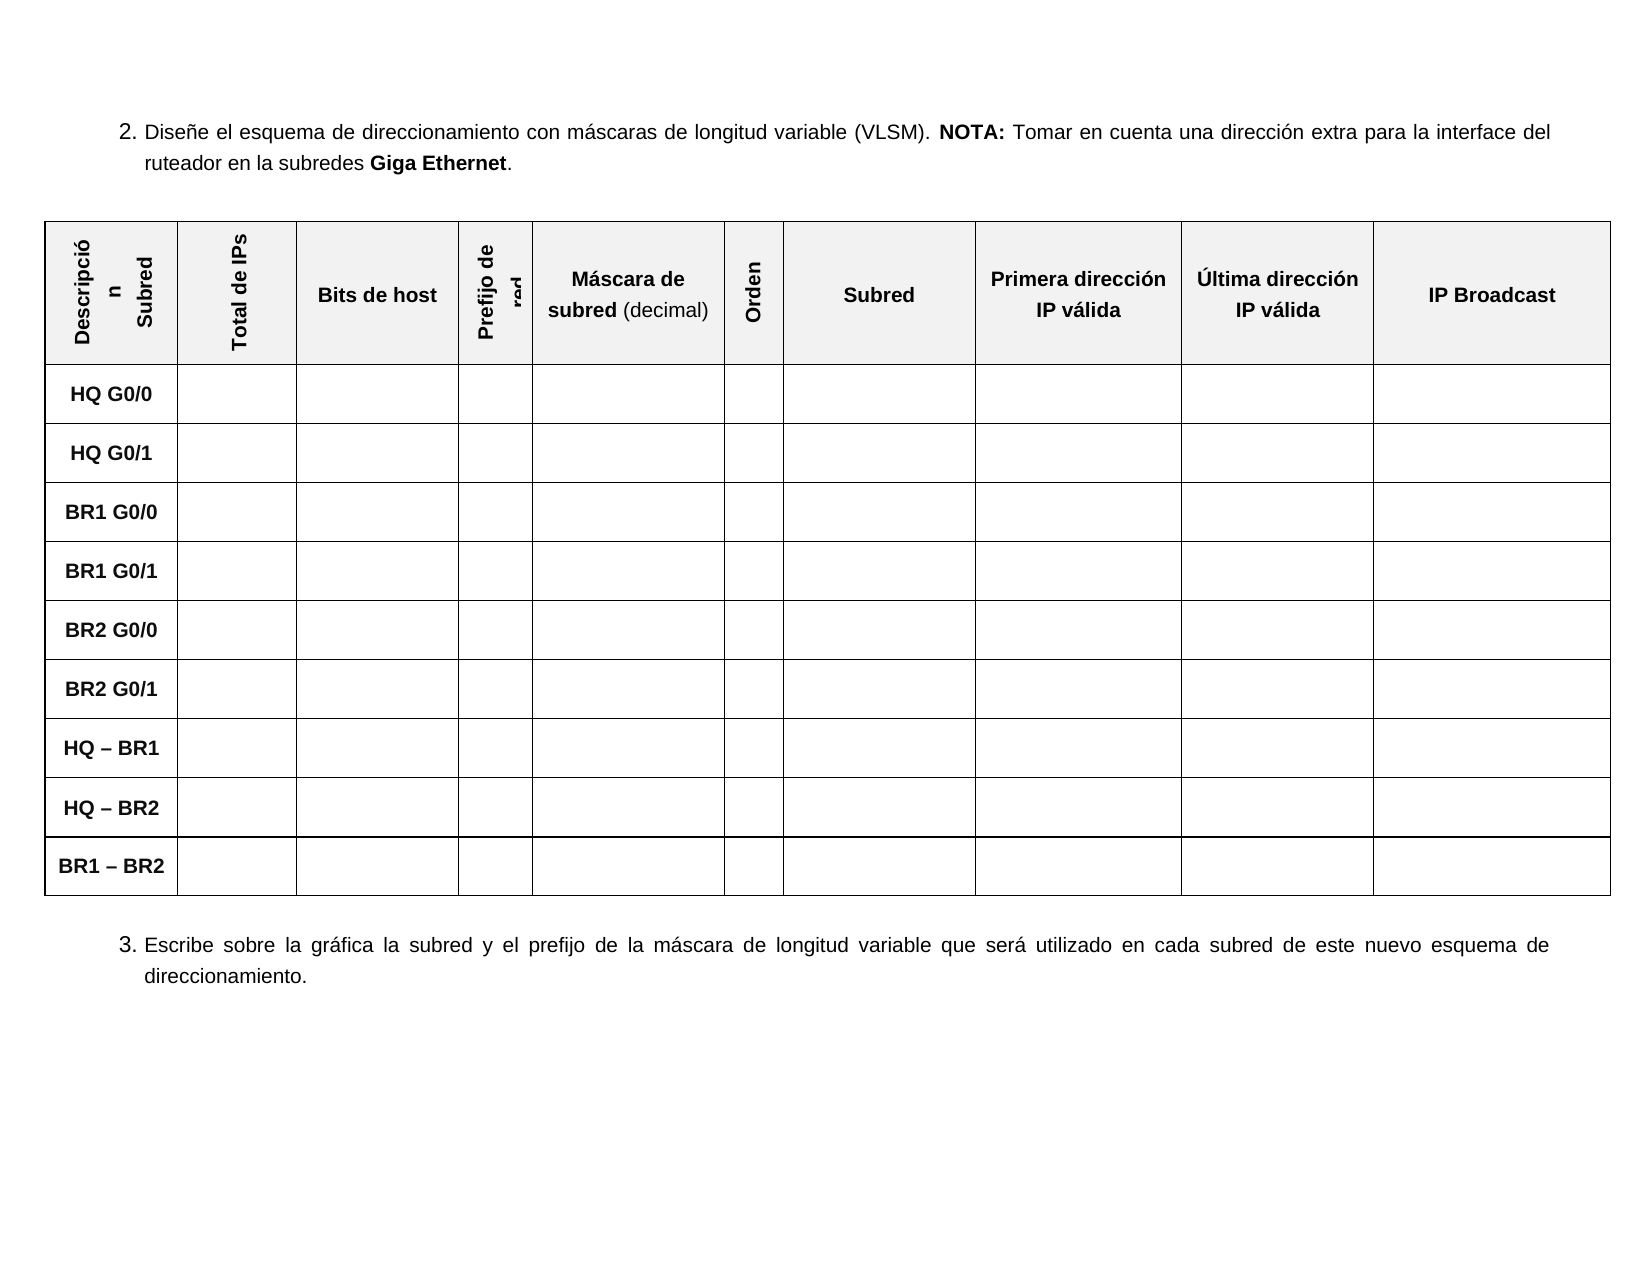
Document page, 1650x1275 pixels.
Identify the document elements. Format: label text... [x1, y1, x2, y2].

table_cell [533, 660, 724, 718]
table_cell [178, 542, 296, 600]
table_cell [725, 542, 783, 600]
table_header Prefijo de red [459, 222, 532, 364]
table_cell [784, 778, 975, 836]
table_cell [533, 542, 724, 600]
table_cell [1374, 838, 1610, 895]
table_cell [297, 719, 458, 777]
table_cell [1374, 365, 1610, 423]
table_header Bits de host [297, 222, 458, 364]
table_cell [1182, 365, 1373, 423]
table_cell [533, 719, 724, 777]
table_cell BR1 G0/0 [46, 483, 177, 541]
table_cell [459, 660, 532, 718]
table_header Máscara de subred (decimal) [533, 222, 724, 364]
table_cell [459, 601, 532, 659]
table_cell [976, 778, 1181, 836]
table_cell [178, 365, 296, 423]
table_header Total de IPs [178, 222, 296, 364]
table_cell [976, 542, 1181, 600]
table_cell [1374, 424, 1610, 482]
table_cell [725, 778, 783, 836]
table_cell [297, 542, 458, 600]
table_cell [178, 424, 296, 482]
table_cell [459, 365, 532, 423]
table_cell [178, 838, 296, 895]
table_cell HQ – BR2 [46, 778, 177, 836]
table_cell [297, 424, 458, 482]
list Escribe sobre la gráfica la subred y el prefijo de la máscara de longitud variable que será utilizado en cada subred de este nuevo esquema de direccionamiento. [119, 928, 1552, 990]
table_cell [976, 365, 1181, 423]
table_cell [459, 719, 532, 777]
table_cell BR2 G0/1 [46, 660, 177, 718]
table_cell [725, 365, 783, 423]
table_cell [1374, 483, 1610, 541]
table_cell [1182, 838, 1373, 895]
table_cell [178, 601, 296, 659]
table_cell [976, 838, 1181, 895]
table_cell [459, 424, 532, 482]
table_cell HQ G0/1 [46, 424, 177, 482]
table_cell BR2 G0/0 [46, 601, 177, 659]
table_cell [725, 424, 783, 482]
table_cell [725, 660, 783, 718]
table_cell [297, 365, 458, 423]
table_cell [976, 660, 1181, 718]
table_cell [784, 365, 975, 423]
table_cell [784, 483, 975, 541]
table_cell [1374, 601, 1610, 659]
table_cell [459, 483, 532, 541]
table_header Subred [784, 222, 975, 364]
table_cell [1374, 719, 1610, 777]
table_cell [533, 483, 724, 541]
table_cell [1374, 660, 1610, 718]
table_header IP Broadcast [1374, 222, 1610, 364]
table_cell [1182, 424, 1373, 482]
table_cell [1182, 483, 1373, 541]
table_cell [1182, 778, 1373, 836]
table_cell [725, 719, 783, 777]
table_cell [784, 838, 975, 895]
table_cell [976, 719, 1181, 777]
table_cell [178, 483, 296, 541]
table_cell BR1 – BR2 [46, 838, 177, 895]
list Diseñe el esquema de direccionamiento con máscaras de longitud variable (VLSM). NOTA: Tomar en cuenta una dirección extra para la interface del ruteador en la subredes Giga Ethernet. [119, 114, 1552, 177]
table_cell [784, 542, 975, 600]
table_header Descripción Subred [46, 222, 177, 364]
table_cell [178, 660, 296, 718]
table_cell [784, 601, 975, 659]
table_cell BR1 G0/1 [46, 542, 177, 600]
table_cell HQ – BR1 [46, 719, 177, 777]
table_cell [459, 542, 532, 600]
table_cell [297, 601, 458, 659]
table_header Última dirección IP válida [1182, 222, 1373, 364]
table_cell [1182, 660, 1373, 718]
table_cell [297, 778, 458, 836]
table_cell [784, 719, 975, 777]
table_cell [784, 424, 975, 482]
table_cell [533, 424, 724, 482]
table_cell [1182, 719, 1373, 777]
table_cell HQ G0/0 [46, 365, 177, 423]
table_header Primera dirección IP válida [976, 222, 1181, 364]
table_cell [976, 483, 1181, 541]
table_cell [533, 601, 724, 659]
table_cell [1182, 601, 1373, 659]
table_cell [297, 838, 458, 895]
table_cell [976, 424, 1181, 482]
table_cell [976, 601, 1181, 659]
table_cell [297, 483, 458, 541]
table_cell [459, 778, 532, 836]
table_cell [533, 778, 724, 836]
table_cell [178, 719, 296, 777]
table_cell [1374, 778, 1610, 836]
table_cell [725, 838, 783, 895]
table_cell [533, 838, 724, 895]
table_cell [459, 838, 532, 895]
table_cell [725, 483, 783, 541]
table_cell [178, 778, 296, 836]
table_cell [1374, 542, 1610, 600]
table_cell [784, 660, 975, 718]
table_cell [533, 365, 724, 423]
table_cell [725, 601, 783, 659]
table_cell [297, 660, 458, 718]
table_header Orden [725, 222, 783, 364]
table_cell [1182, 542, 1373, 600]
